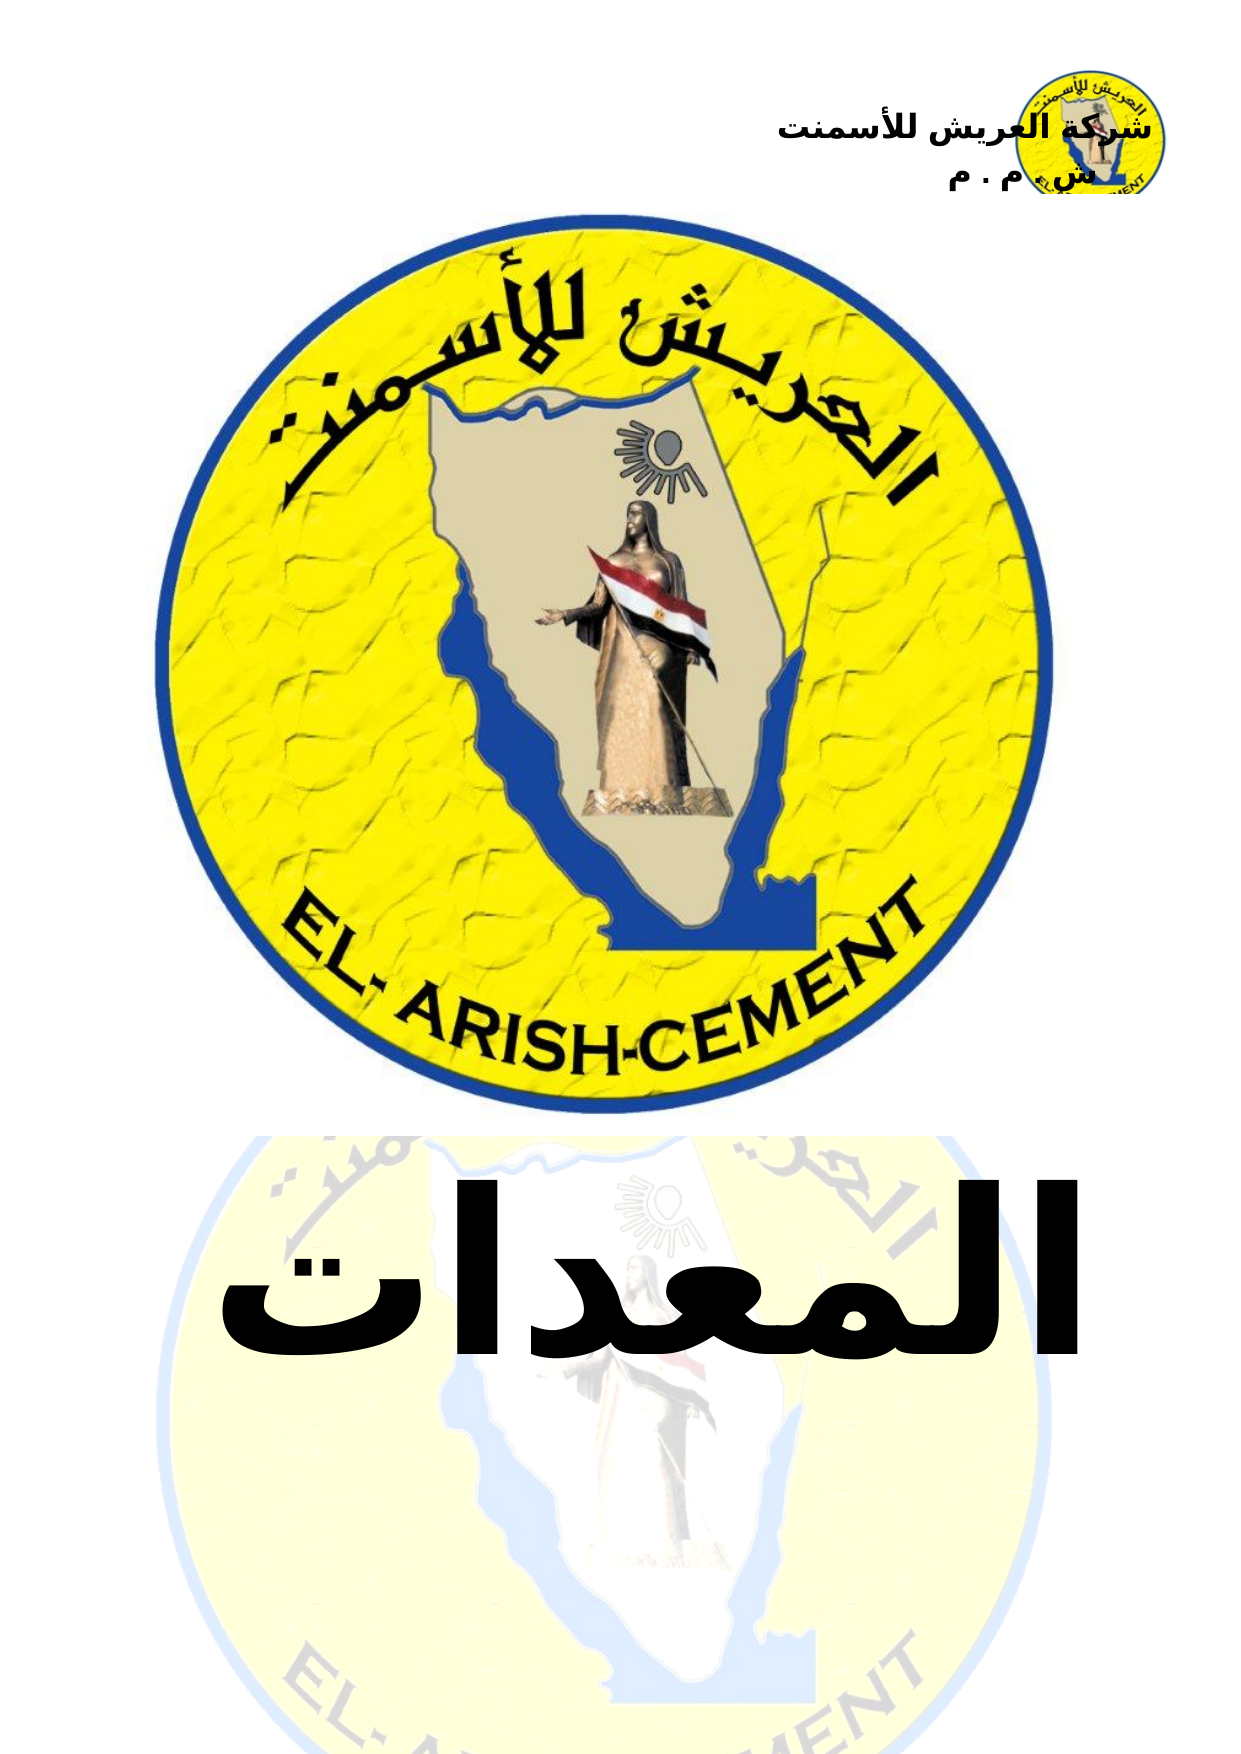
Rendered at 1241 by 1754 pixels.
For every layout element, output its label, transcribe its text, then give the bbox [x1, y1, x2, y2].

picture [88, 68, 1182, 1136]
text رخصة تشغيل المعدات [89, 1140, 1153, 1403]
